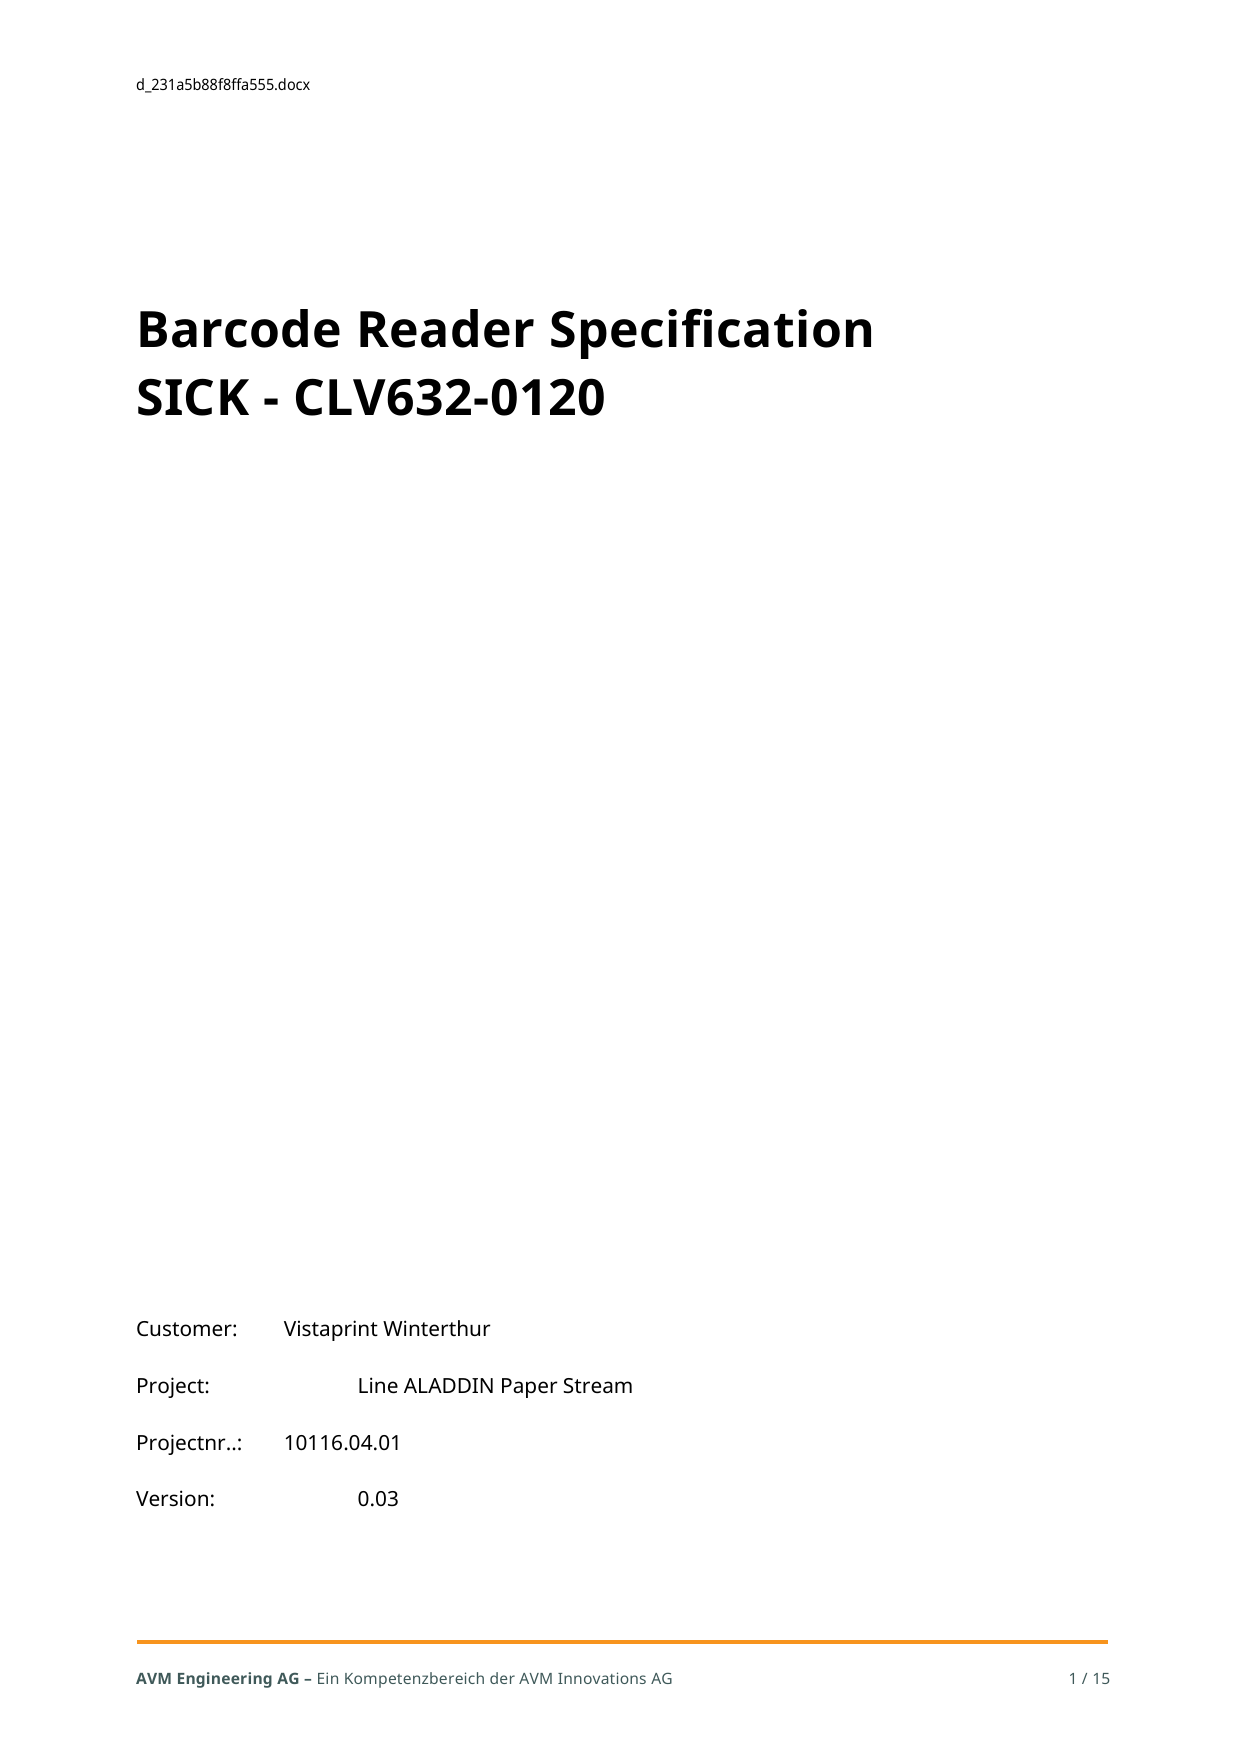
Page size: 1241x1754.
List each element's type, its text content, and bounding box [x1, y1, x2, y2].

text Project: Line ALADDIN Paper Stream [136, 1371, 1110, 1399]
picture [136, 1640, 1107, 1644]
title Barcode Reader Specification [136, 294, 1110, 362]
title SICK - CLV632-0120 [136, 362, 1110, 430]
text Customer: Vistaprint Winterthur [136, 1314, 1110, 1342]
text Projectnr..: 10116.04.01 [136, 1428, 1110, 1456]
text Version: 0.03 [136, 1484, 1110, 1513]
